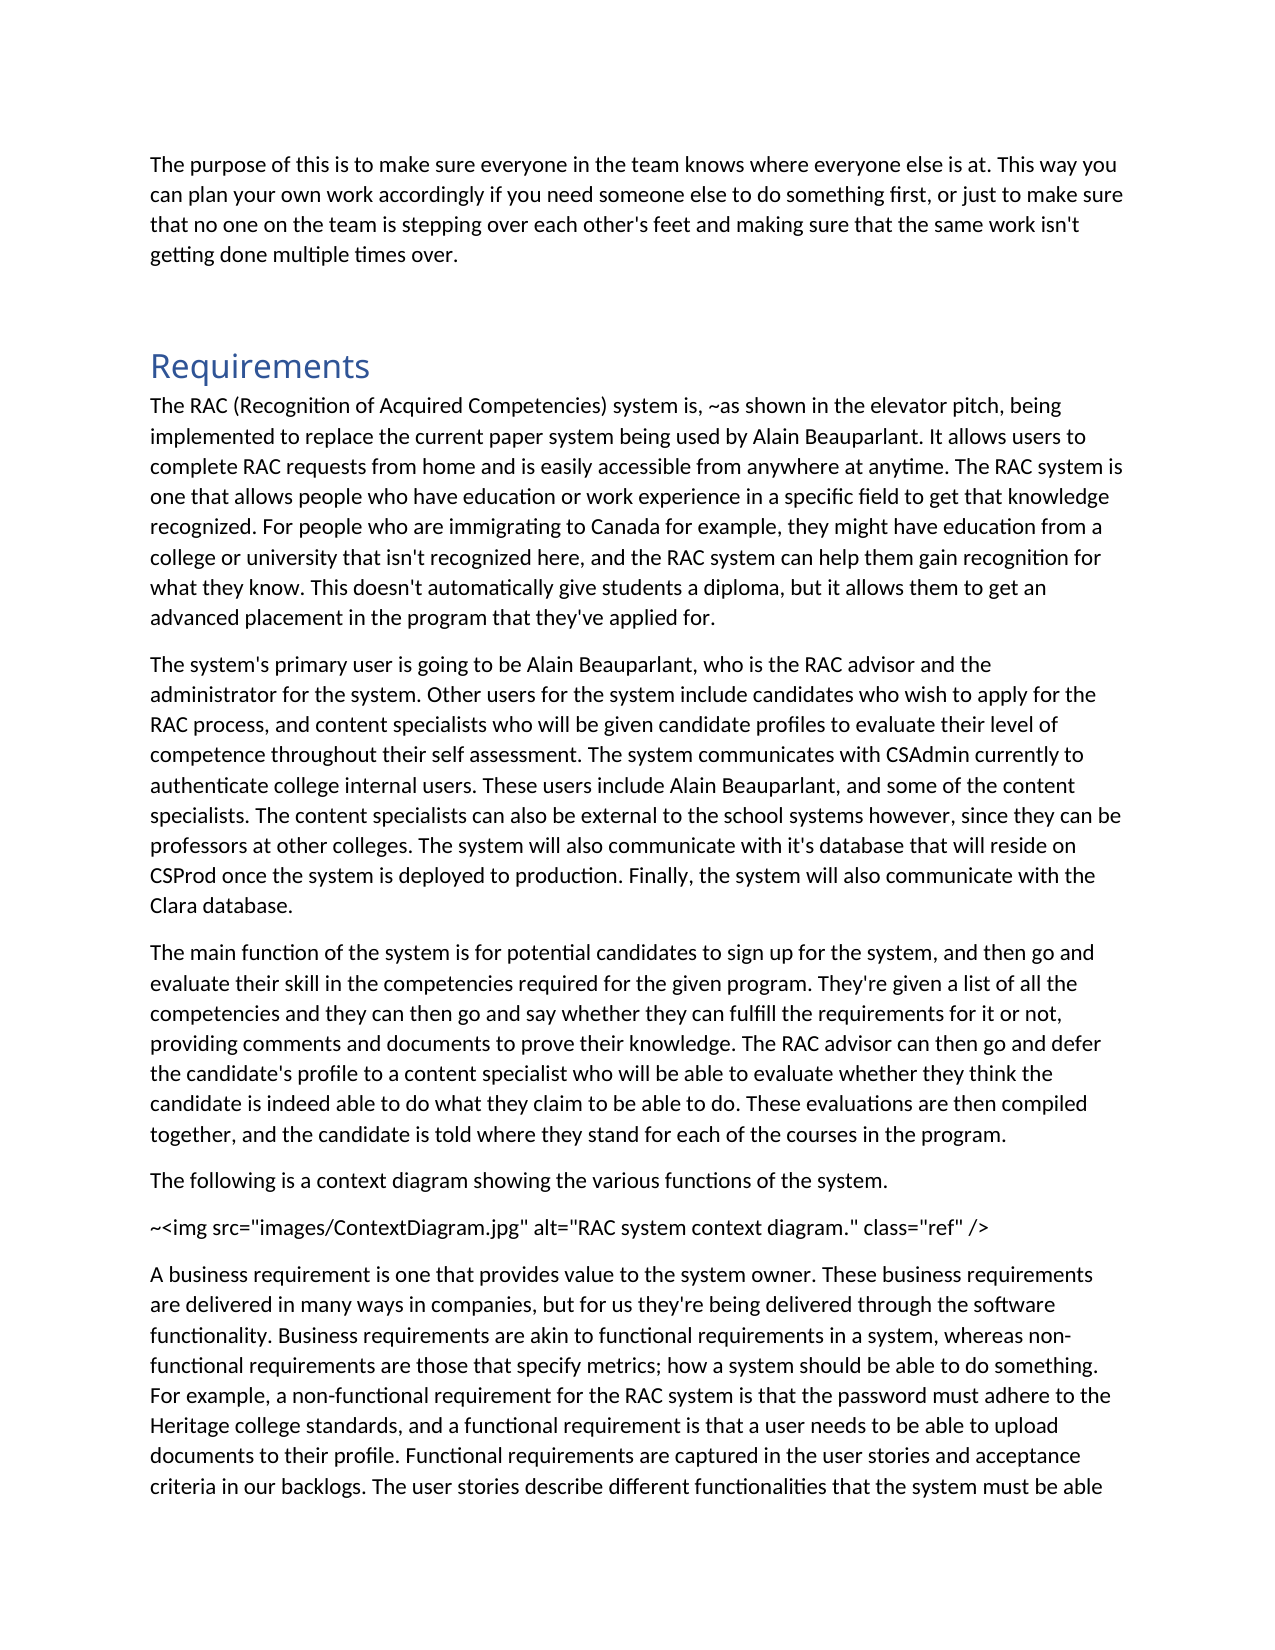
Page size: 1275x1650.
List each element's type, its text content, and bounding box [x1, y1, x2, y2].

text The purpose of this is to make sure everyone in the team knows where everyone else is at. This way you can plan your own work accordingly if you need someone else to do something first, or just to make sure that no one on the team is stepping over each other's feet and making sure that the same work isn't getting done multiple times over. [150, 150, 1125, 269]
text The RAC (Recognition of Acquired Competencies) system is, ~as shown in the elevator pitch, being implemented to replace the current paper system being used by Alain Beauparlant. It allows users to complete RAC requests from home and is easily accessible from anywhere at anytime. The RAC system is one that allows people who have education or work experience in a specific field to get that knowledge recognized. For people who are immigrating to Canada for example, they might have education from a college or university that isn't recognized here, and the RAC system can help them gain recognition for what they know. This doesn't automatically give students a diploma, but it allows them to get an advanced placement in the program that they've applied for. [150, 392, 1125, 631]
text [150, 1260, 1125, 1500]
subtitle Requirements [150, 343, 1125, 388]
text The system's primary user is going to be Alain Beauparlant, who is the RAC advisor and the administrator for the system. Other users for the system include candidates who wish to apply for the RAC process, and content specialists who will be given candidate profiles to evaluate their level of competence throughout their self assessment. The system communicates with CSAdmin currently to authenticate college internal users. These users include Alain Beauparlant, and some of the content specialists. The content specialists can also be external to the school systems however, since they can be professors at other colleges. The system will also communicate with it's database that will reside on CSProd once the system is deployed to production. Finally, the system will also communicate with the Clara database. [150, 650, 1125, 920]
text The main function of the system is for potential candidates to sign up for the system, and then go and evaluate their skill in the competencies required for the given program. They're given a list of all the competencies and they can then go and say whether they can fulfill the requirements for it or not, providing comments and documents to prove their knowledge. The RAC advisor can then go and defer the candidate's profile to a content specialist who will be able to evaluate whether they think the candidate is indeed able to do what they claim to be able to do. These evaluations are then compiled together, and the candidate is told where they stand for each of the courses in the program. [150, 938, 1125, 1148]
text The following is a context diagram showing the various functions of the system. [150, 1167, 1125, 1195]
text ~<img src="images/ContextDiagram.jpg" alt="RAC system context diagram." class="ref" /> [150, 1213, 1125, 1242]
